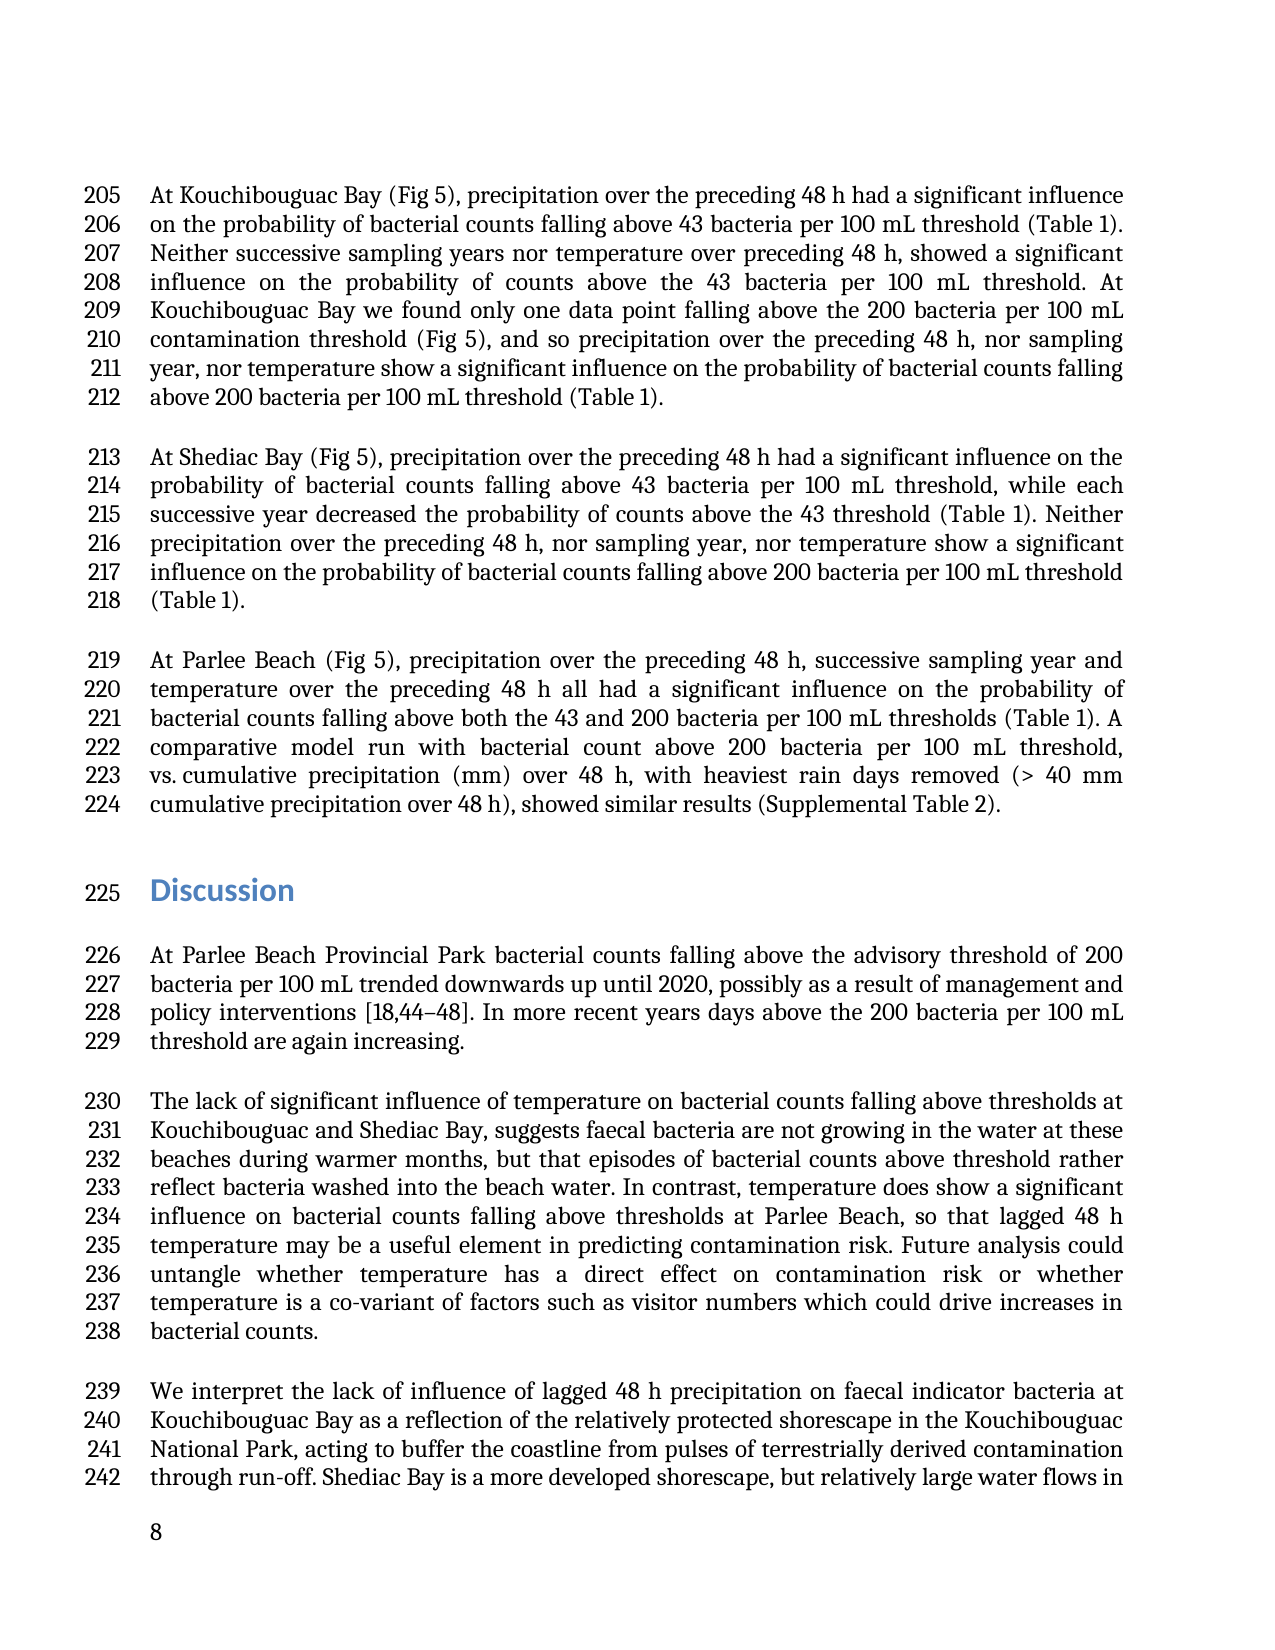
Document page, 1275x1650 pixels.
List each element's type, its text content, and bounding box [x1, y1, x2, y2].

subtitle Discussion [150, 869, 1125, 909]
text At Kouchibouguac Bay (Fig 5), precipitation over the preceding 48 h had a significant influence on the probability of bacterial counts falling above 43 bacteria per 100 mL threshold (Table 1). Neither successive sampling years nor temperature over preceding 48 h, showed a significant influence on the probability of counts above the 43 bacteria per 100 mL threshold. At Kouchibouguac Bay we found only one data point falling above the 200 bacteria per 100 mL contamination threshold (Fig 5), and so precipitation over the preceding 48 h, nor sampling year, nor temperature show a significant influence on the probability of bacterial counts falling above 200 bacteria per 100 mL threshold (Table 1). [150, 181, 1125, 411]
text At Parlee Beach (Fig 5), precipitation over the preceding 48 h, successive sampling year and temperature over the preceding 48 h all had a significant influence on the probability of bacterial counts falling above both the 43 and 200 bacteria per 100 mL thresholds (Table 1). A comparative model run with bacterial count above 200 bacteria per 100 mL threshold, vs. cumulative precipitation (mm) over 48 h, with heaviest rain days removed (> 40 mm cumulative precipitation over 48 h), showed similar results (Supplemental Table 2). [150, 646, 1125, 819]
text At Parlee Beach Provincial Park bacterial counts falling above the advisory threshold of 200 bacteria per 100 mL trended downwards up until 2020, possibly as a result of management and policy interventions [18,44–48]. In more recent years days above the 200 bacteria per 100 mL threshold are again increasing. [150, 941, 1125, 1056]
text At Shediac Bay (Fig 5), precipitation over the preceding 48 h had a significant influence on the probability of bacterial counts falling above 43 bacteria per 100 mL threshold, while each successive year decreased the probability of counts above the 43 threshold (Table 1). Neither precipitation over the preceding 48 h, nor sampling year, nor temperature show a significant influence on the probability of bacterial counts falling above 200 bacteria per 100 mL threshold (Table 1). [150, 442, 1125, 615]
text The lack of significant influence of temperature on bacterial counts falling above thresholds at Kouchibouguac and Shediac Bay, suggests faecal bacteria are not growing in the water at these beaches during warmer months, but that episodes of bacterial counts above threshold rather reflect bacteria washed into the beach water. In contrast, temperature does show a significant influence on bacterial counts falling above thresholds at Parlee Beach, so that lagged 48 h temperature may be a useful element in predicting contamination risk. Future analysis could untangle whether temperature has a direct effect on contamination risk or whether temperature is a co-variant of factors such as visitor numbers which could drive increases in bacterial counts. [150, 1087, 1125, 1346]
